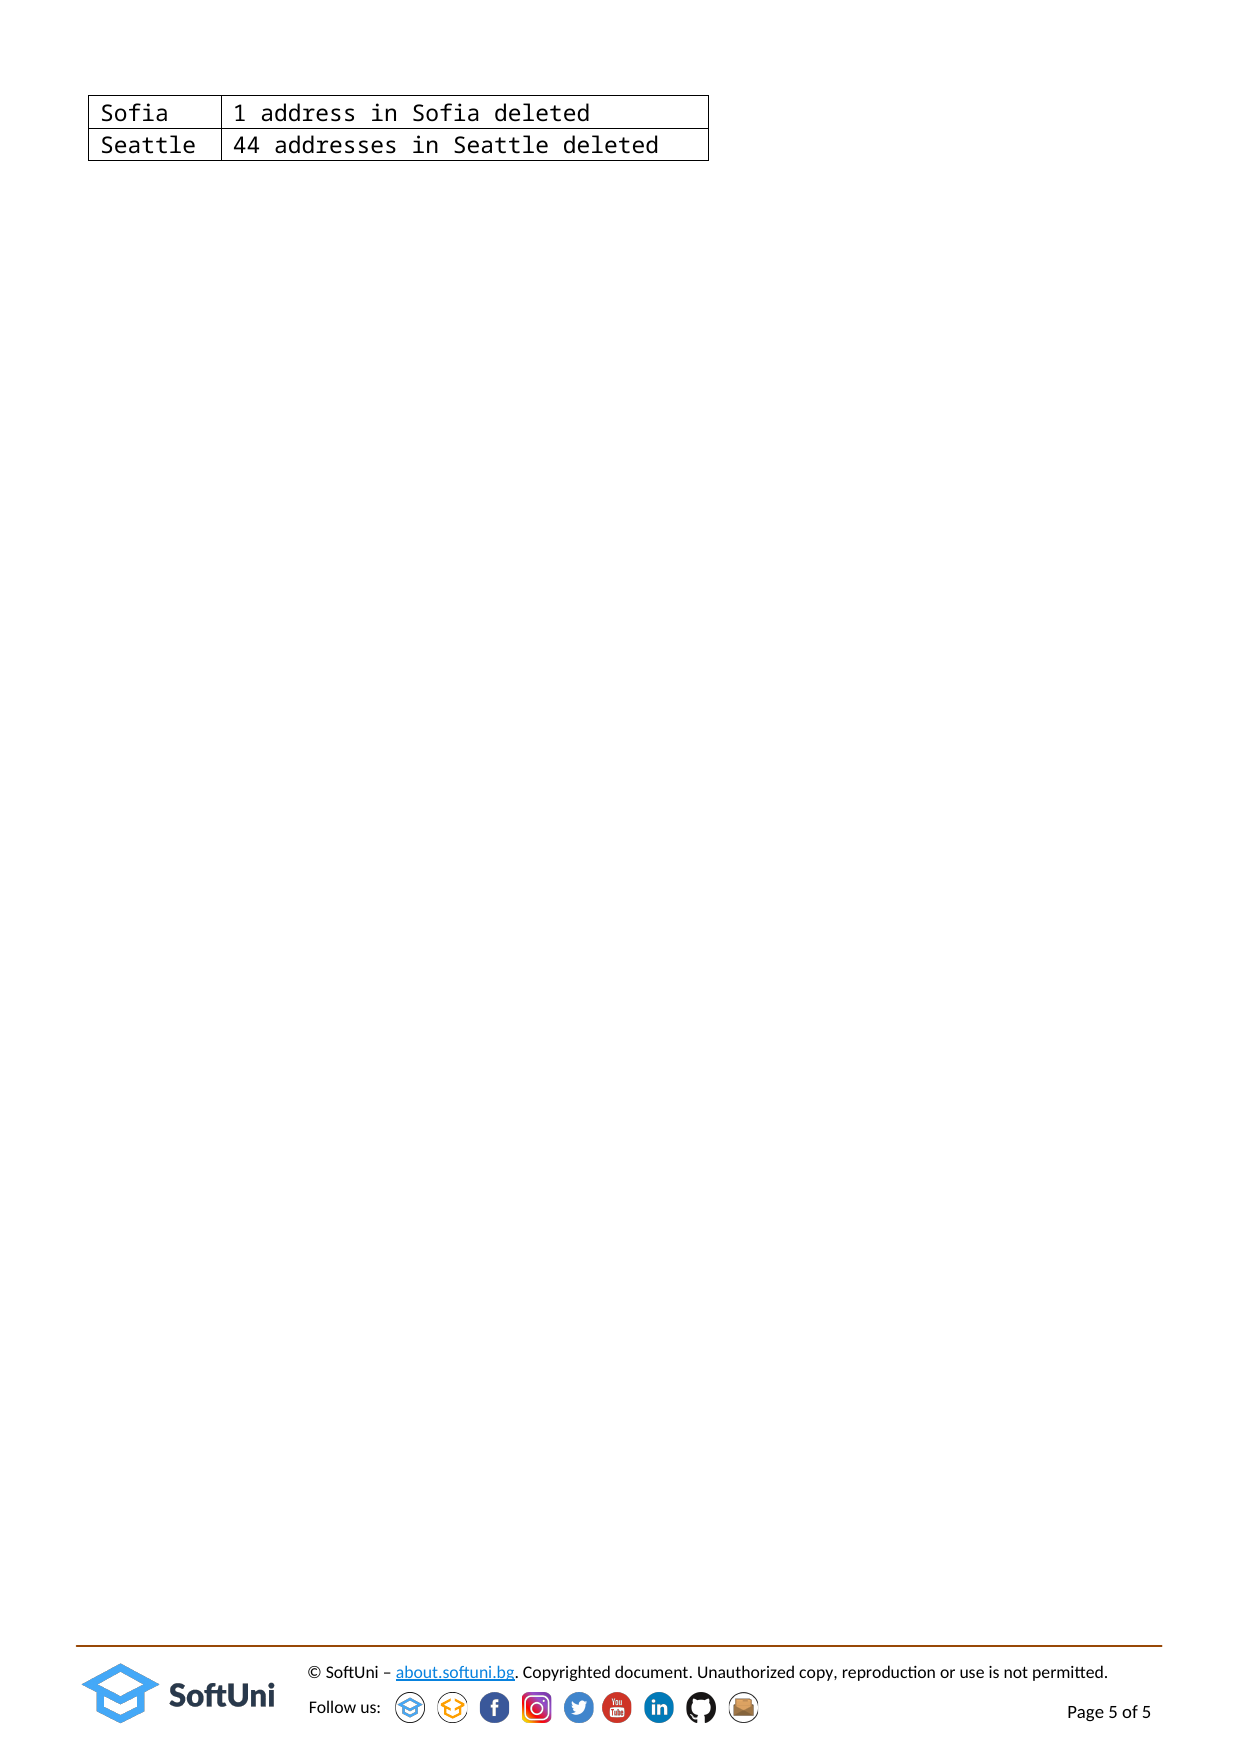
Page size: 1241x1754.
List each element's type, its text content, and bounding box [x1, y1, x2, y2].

picture [437, 1692, 468, 1723]
table_cell 44 addresses in Seattle deleted [222, 129, 708, 160]
table_cell Sofia [89, 96, 221, 128]
picture [75, 1658, 281, 1729]
picture [522, 1692, 552, 1723]
picture [644, 1692, 653, 1701]
picture [686, 1692, 716, 1723]
picture [665, 1714, 674, 1723]
picture [479, 1692, 510, 1723]
picture [658, 1705, 667, 1714]
picture [602, 1692, 632, 1723]
picture [564, 1692, 594, 1723]
picture [665, 1692, 674, 1701]
picture [728, 1692, 759, 1723]
picture [395, 1692, 425, 1723]
table_cell Seattle [89, 129, 221, 160]
table_cell 1 address in Sofia deleted [222, 96, 708, 128]
picture [644, 1714, 653, 1723]
